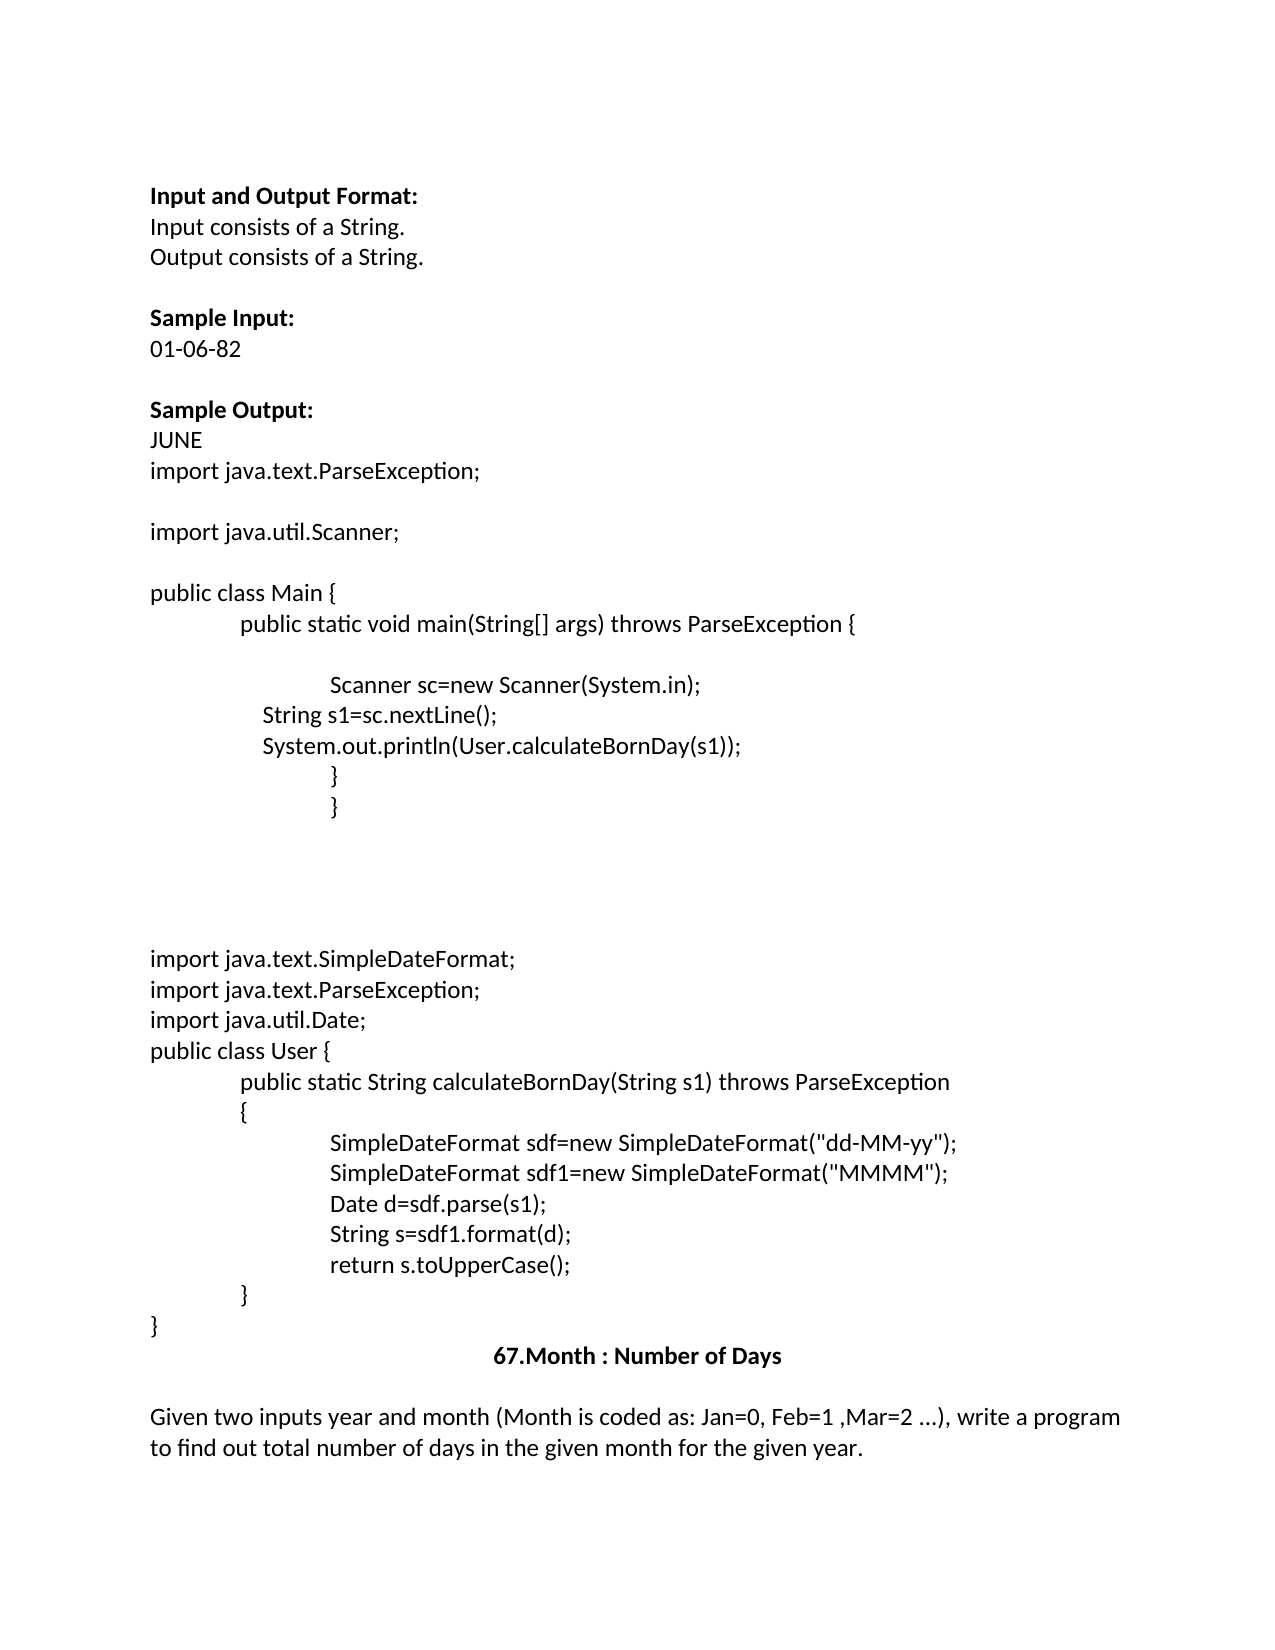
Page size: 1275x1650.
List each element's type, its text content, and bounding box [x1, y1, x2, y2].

text import java.util.Scanner; [150, 516, 1125, 547]
text Scanner sc=new Scanner(System.in); [150, 669, 1125, 699]
text SimpleDateFormat sdf=new SimpleDateFormat("dd-MM-yy"); [150, 1127, 1125, 1157]
text import java.text.SimpleDateFormat; [150, 943, 1125, 974]
text return s.toUpperCase(); [150, 1249, 1125, 1279]
text 01-06-82 [150, 333, 1125, 364]
text Output consists of a String. [150, 242, 1125, 272]
text Sample Input: [150, 303, 1125, 333]
text } [150, 760, 1125, 791]
text import java.util.Date; [150, 1004, 1125, 1035]
text import java.text.ParseException; [150, 974, 1125, 1004]
text Given two inputs year and month (Month is coded as: Jan=0, Feb=1 ,Mar=2 ...), write a program to find out total number of days in the given month for the given year. [150, 1401, 1125, 1462]
text public static String calculateBornDay(String s1) throws ParseException [150, 1066, 1125, 1096]
text System.out.println(User.calculateBornDay(s1)); [150, 730, 1125, 760]
text Input consists of a String. [150, 211, 1125, 242]
text String s=sdf1.format(d); [150, 1218, 1125, 1249]
text Input and Output Format: [150, 181, 1125, 211]
text import java.text.ParseException; [150, 455, 1125, 486]
text { [150, 1096, 1125, 1127]
text Sample Output: [150, 394, 1125, 425]
text SimpleDateFormat sdf1=new SimpleDateFormat("MMMM"); [150, 1157, 1125, 1188]
text String s1=sc.nextLine(); [150, 699, 1125, 730]
text } [150, 1310, 1125, 1340]
text } [150, 1279, 1125, 1310]
text public static void main(String[] args) throws ParseException { [150, 608, 1125, 638]
text public class Main { [150, 577, 1125, 608]
text } [150, 791, 1125, 821]
text public class User { [150, 1035, 1125, 1066]
text 67.Month : Number of Days [150, 1340, 1125, 1371]
text Date d=sdf.parse(s1); [150, 1188, 1125, 1218]
text JUNE [150, 425, 1125, 455]
